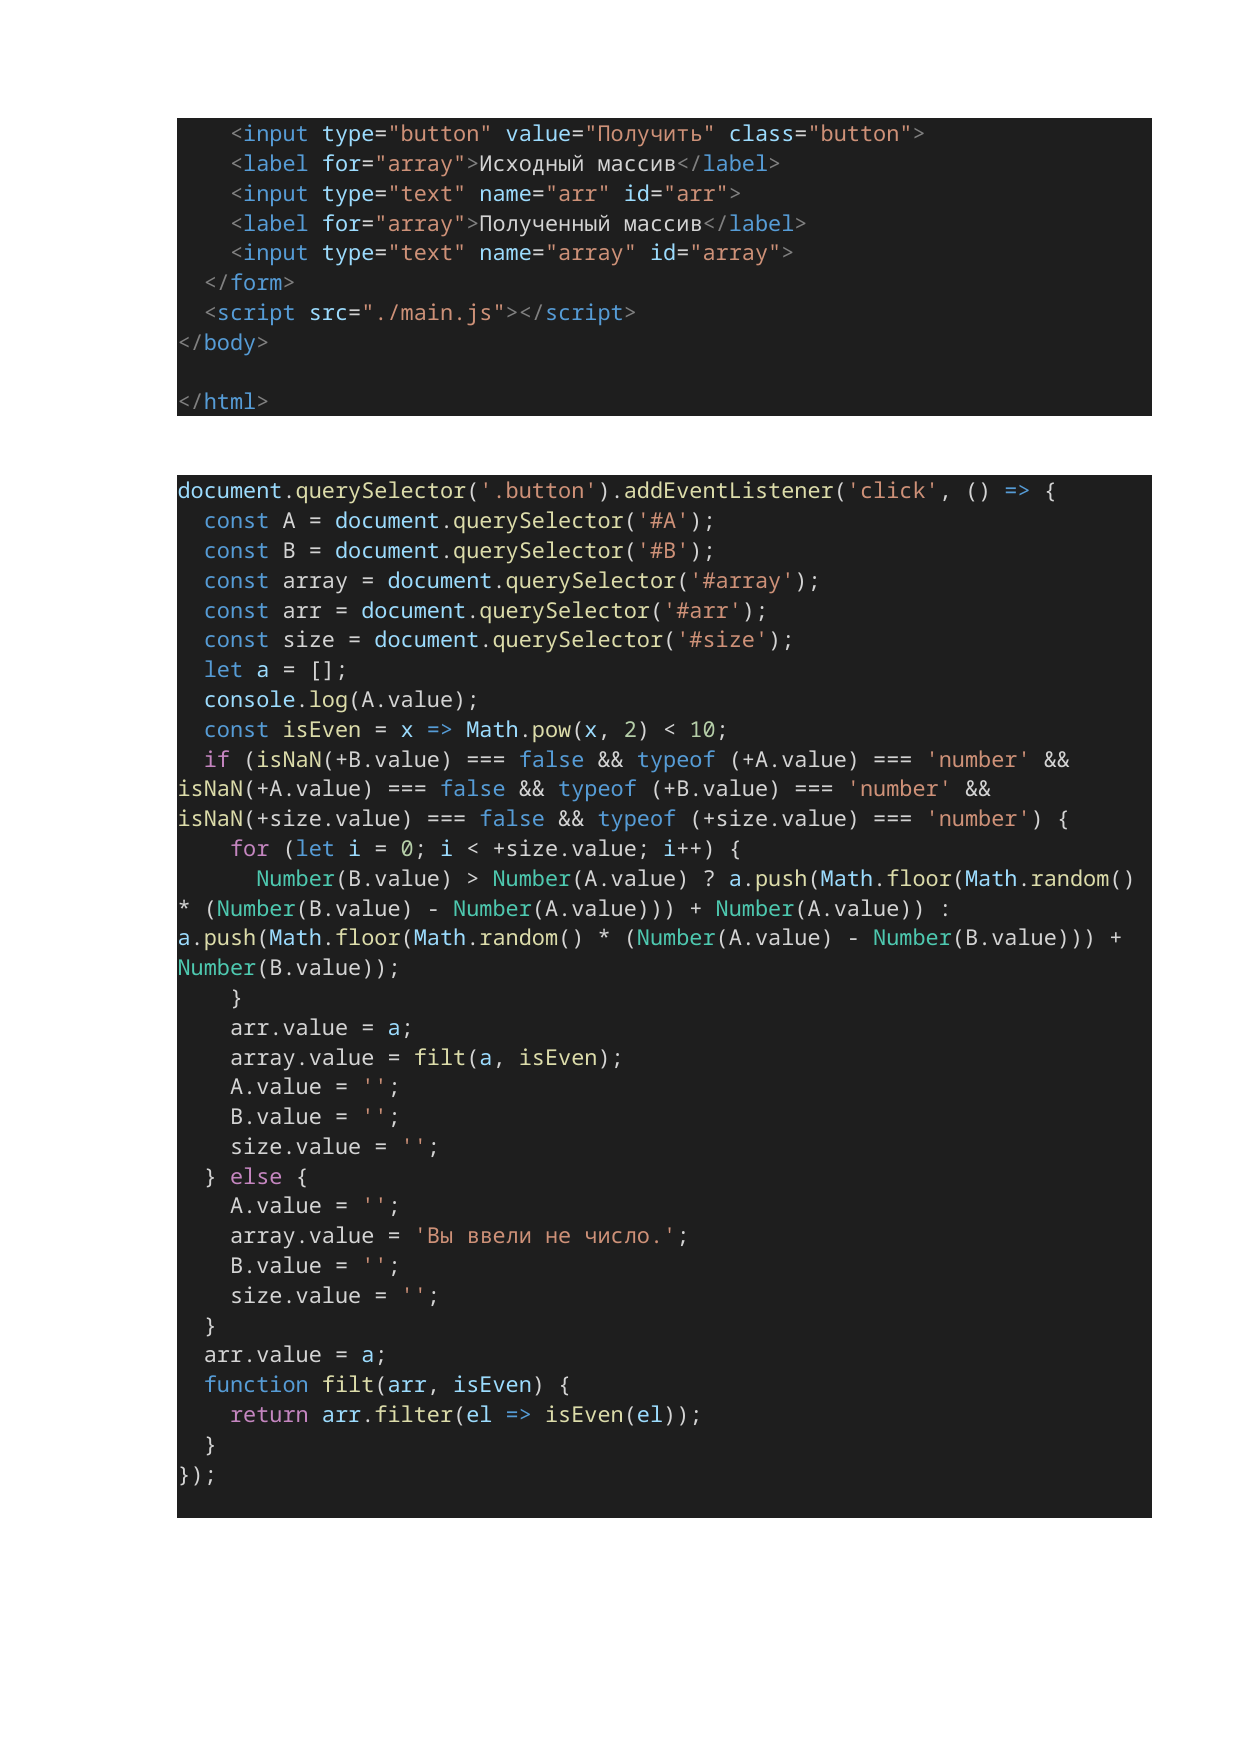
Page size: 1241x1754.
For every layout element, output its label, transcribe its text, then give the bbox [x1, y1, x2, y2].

text function filt(arr, isEven) { [177, 1369, 1152, 1399]
text arr.value = a; [177, 1012, 1152, 1041]
text } [177, 982, 1152, 1012]
text return arr.filter(el => isEven(el)); [177, 1399, 1152, 1429]
text } else { [177, 1161, 1152, 1190]
text <label for="array">Исходный массив</label> [177, 148, 1152, 178]
text <input type="text" name="array" id="array"> [177, 237, 1152, 267]
text array.value = 'Вы ввели не число.'; [177, 1220, 1152, 1250]
text <label for="array">Полученный массив</label> [177, 207, 1152, 237]
text <input type="text" name="arr" id="arr"> [177, 178, 1152, 207]
text if (isNaN(+B.value) === false && typeof (+A.value) === 'number' && isNaN(+A.value) === false && typeof (+B.value) === 'number' && isNaN(+size.value) === false && typeof (+size.value) === 'number') { [177, 743, 1152, 833]
text array.value = filt(a, isEven); [177, 1041, 1152, 1071]
text A.value = ''; [177, 1190, 1152, 1220]
text } [177, 1429, 1152, 1458]
text B.value = ''; [177, 1250, 1152, 1280]
text } [177, 1309, 1152, 1339]
text const isEven = x => Math.pow(x, 2) < 10; [177, 714, 1152, 743]
text <input type="button" value="Получить" class="button"> [177, 118, 1152, 148]
text }); [177, 1458, 1152, 1488]
text Number(B.value) > Number(A.value) ? a.push(Math.floor(Math.random() * (Number(B.value) - Number(A.value))) + Number(A.value)) : a.push(Math.floor(Math.random() * (Number(A.value) - Number(B.value))) + Number(B.value)); [177, 863, 1152, 982]
text arr.value = a; [177, 1339, 1152, 1369]
text A.value = ''; [177, 1071, 1152, 1101]
text const array = document.querySelector('#array'); [177, 565, 1152, 594]
text </form> [177, 267, 1152, 297]
text const A = document.querySelector('#A'); [177, 505, 1152, 535]
text document.querySelector('.button').addEventListener('click', () => { [177, 475, 1152, 505]
text B.value = ''; [177, 1101, 1152, 1131]
text const arr = document.querySelector('#arr'); [177, 594, 1152, 624]
text console.log(A.value); [177, 684, 1152, 714]
text for (let i = 0; i < +size.value; i++) { [177, 833, 1152, 863]
text </html> [177, 386, 1152, 416]
text <script src="./main.js"></script> [177, 297, 1152, 327]
text const B = document.querySelector('#B'); [177, 535, 1152, 565]
text size.value = ''; [177, 1131, 1152, 1161]
text let a = []; [177, 654, 1152, 684]
text size.value = ''; [177, 1280, 1152, 1309]
text const size = document.querySelector('#size'); [177, 624, 1152, 654]
text </body> [177, 327, 1152, 356]
